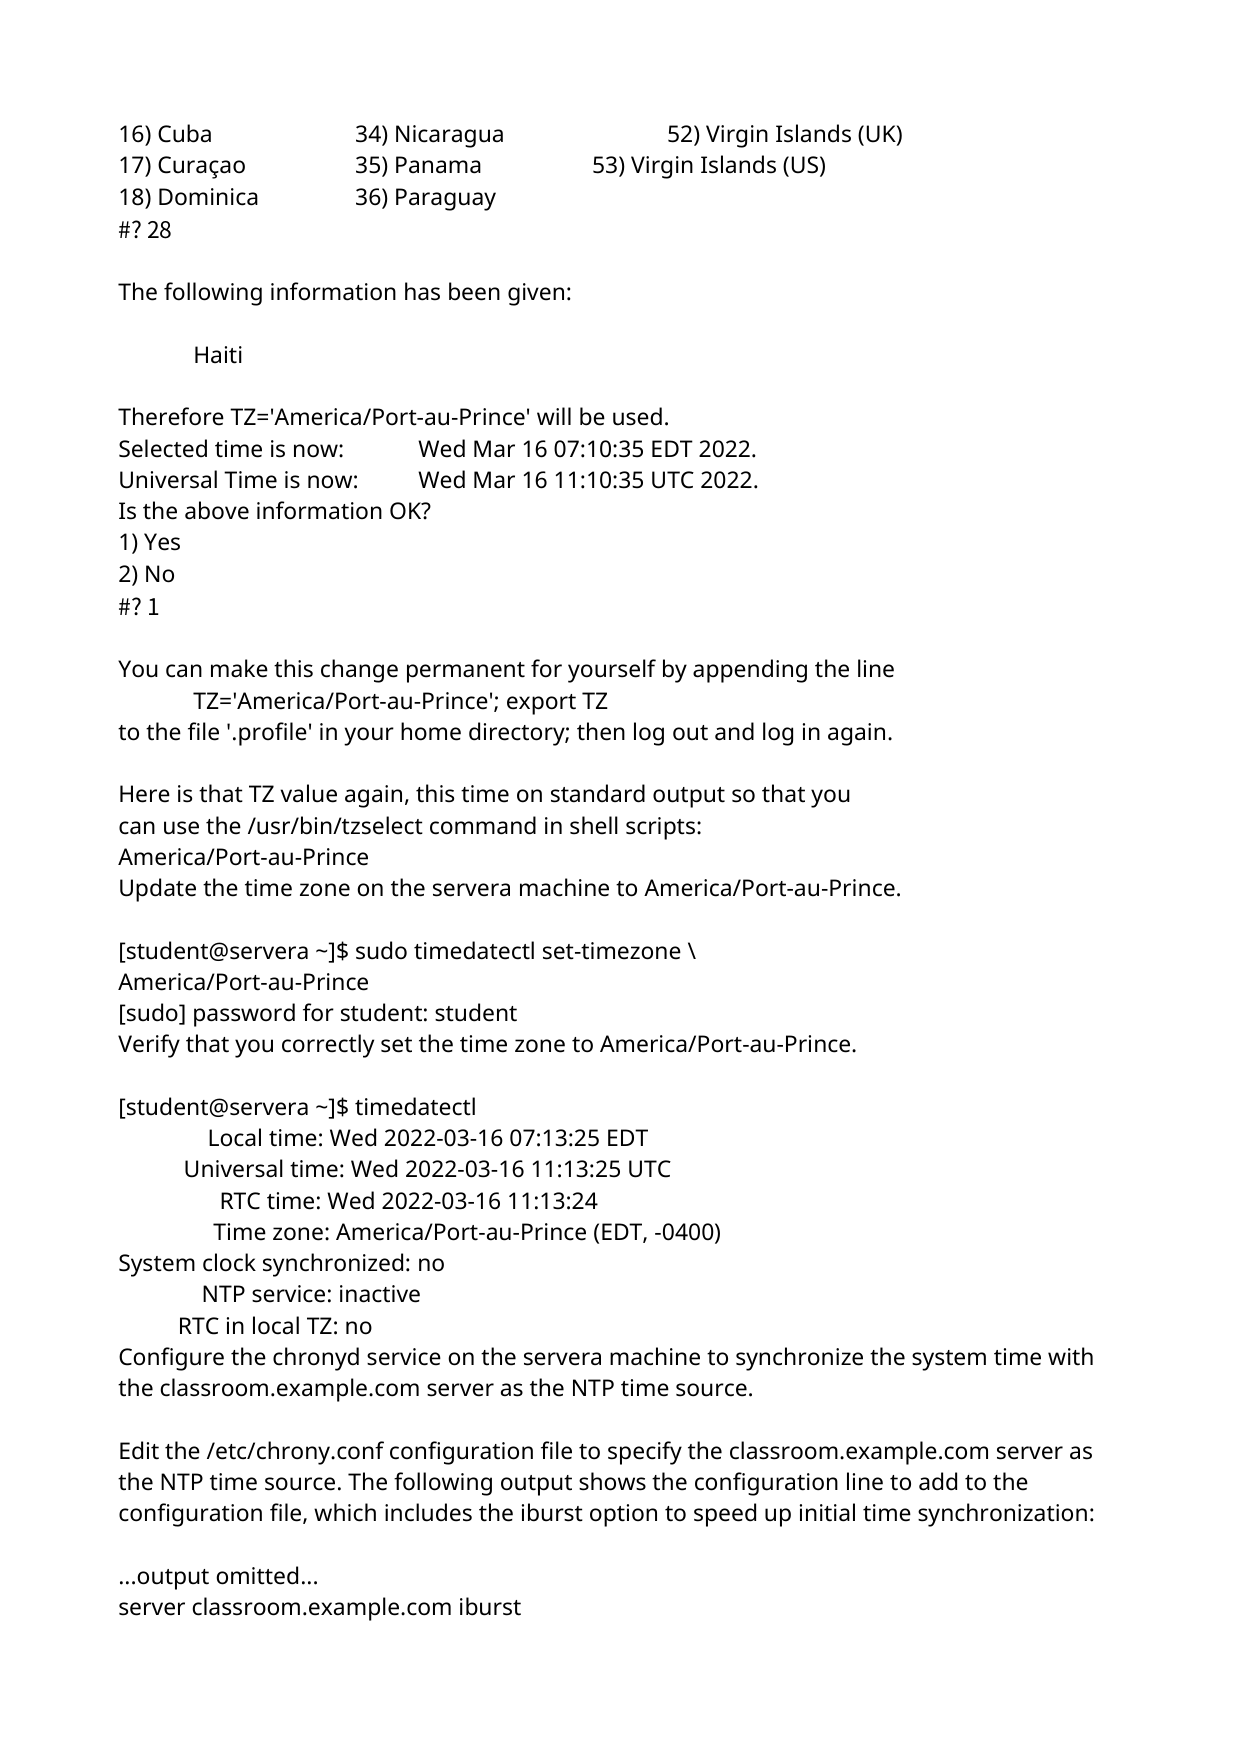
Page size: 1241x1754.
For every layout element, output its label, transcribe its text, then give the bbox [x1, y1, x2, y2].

text 2) No [118, 558, 1122, 589]
text 18) Dominica 36) Paraguay [118, 181, 1122, 212]
text RTC time: Wed 2022-03-16 11:13:24 [118, 1184, 1122, 1216]
text Update the time zone on the servera machine to America/Port-au-Prince. [118, 872, 1122, 903]
text 16) Cuba 34) Nicaragua 52) Virgin Islands (UK) [118, 118, 1122, 149]
text You can make this change permanent for yourself by appending the line [118, 653, 1122, 684]
text to the file '.profile' in your home directory; then log out and log in again. [118, 716, 1122, 747]
text ...output omitted... [118, 1559, 1122, 1591]
text NTP service: inactive [118, 1278, 1122, 1309]
text Selected time is now: Wed Mar 16 07:10:35 EDT 2022. [118, 433, 1122, 464]
text America/Port-au-Prince [118, 966, 1122, 997]
text 17) Curaçao 35) Panama 53) Virgin Islands (US) [118, 149, 1122, 181]
text Is the above information OK? [118, 495, 1122, 526]
text Edit the /etc/chrony.conf configuration file to specify the classroom.example.com server as the NTP time source. The following output shows the configuration line to add to the configuration file, which includes the iburst option to speed up initial time synchronization: [118, 1434, 1122, 1528]
text RTC in local TZ: no [118, 1309, 1122, 1341]
text TZ='America/Port-au-Prince'; export TZ [118, 684, 1122, 716]
text The following information has been given: [118, 276, 1122, 308]
text Local time: Wed 2022-03-16 07:13:25 EDT [118, 1122, 1122, 1153]
text can use the /usr/bin/tzselect command in shell scripts: [118, 809, 1122, 841]
text #? 1 [118, 589, 1122, 622]
text Haiti [118, 339, 1122, 370]
text America/Port-au-Prince [118, 841, 1122, 872]
text 1) Yes [118, 526, 1122, 558]
text server classroom.example.com iburst [118, 1591, 1122, 1622]
text [student@servera ~]$ sudo timedatectl set-timezone \ [118, 934, 1122, 966]
text #? 28 [118, 212, 1122, 245]
text Therefore TZ='America/Port-au-Prince' will be used. [118, 401, 1122, 433]
text System clock synchronized: no [118, 1247, 1122, 1278]
text Universal time: Wed 2022-03-16 11:13:25 UTC [118, 1153, 1122, 1184]
text Universal Time is now: Wed Mar 16 11:10:35 UTC 2022. [118, 464, 1122, 495]
text [student@servera ~]$ timedatectl [118, 1091, 1122, 1122]
text Verify that you correctly set the time zone to America/Port-au-Prince. [118, 1028, 1122, 1059]
text [sudo] password for student: student [118, 997, 1122, 1028]
text Configure the chronyd service on the servera machine to synchronize the system time with the classroom.example.com server as the NTP time source. [118, 1341, 1122, 1403]
text Time zone: America/Port-au-Prince (EDT, -0400) [118, 1216, 1122, 1247]
text Here is that TZ value again, this time on standard output so that you [118, 778, 1122, 809]
